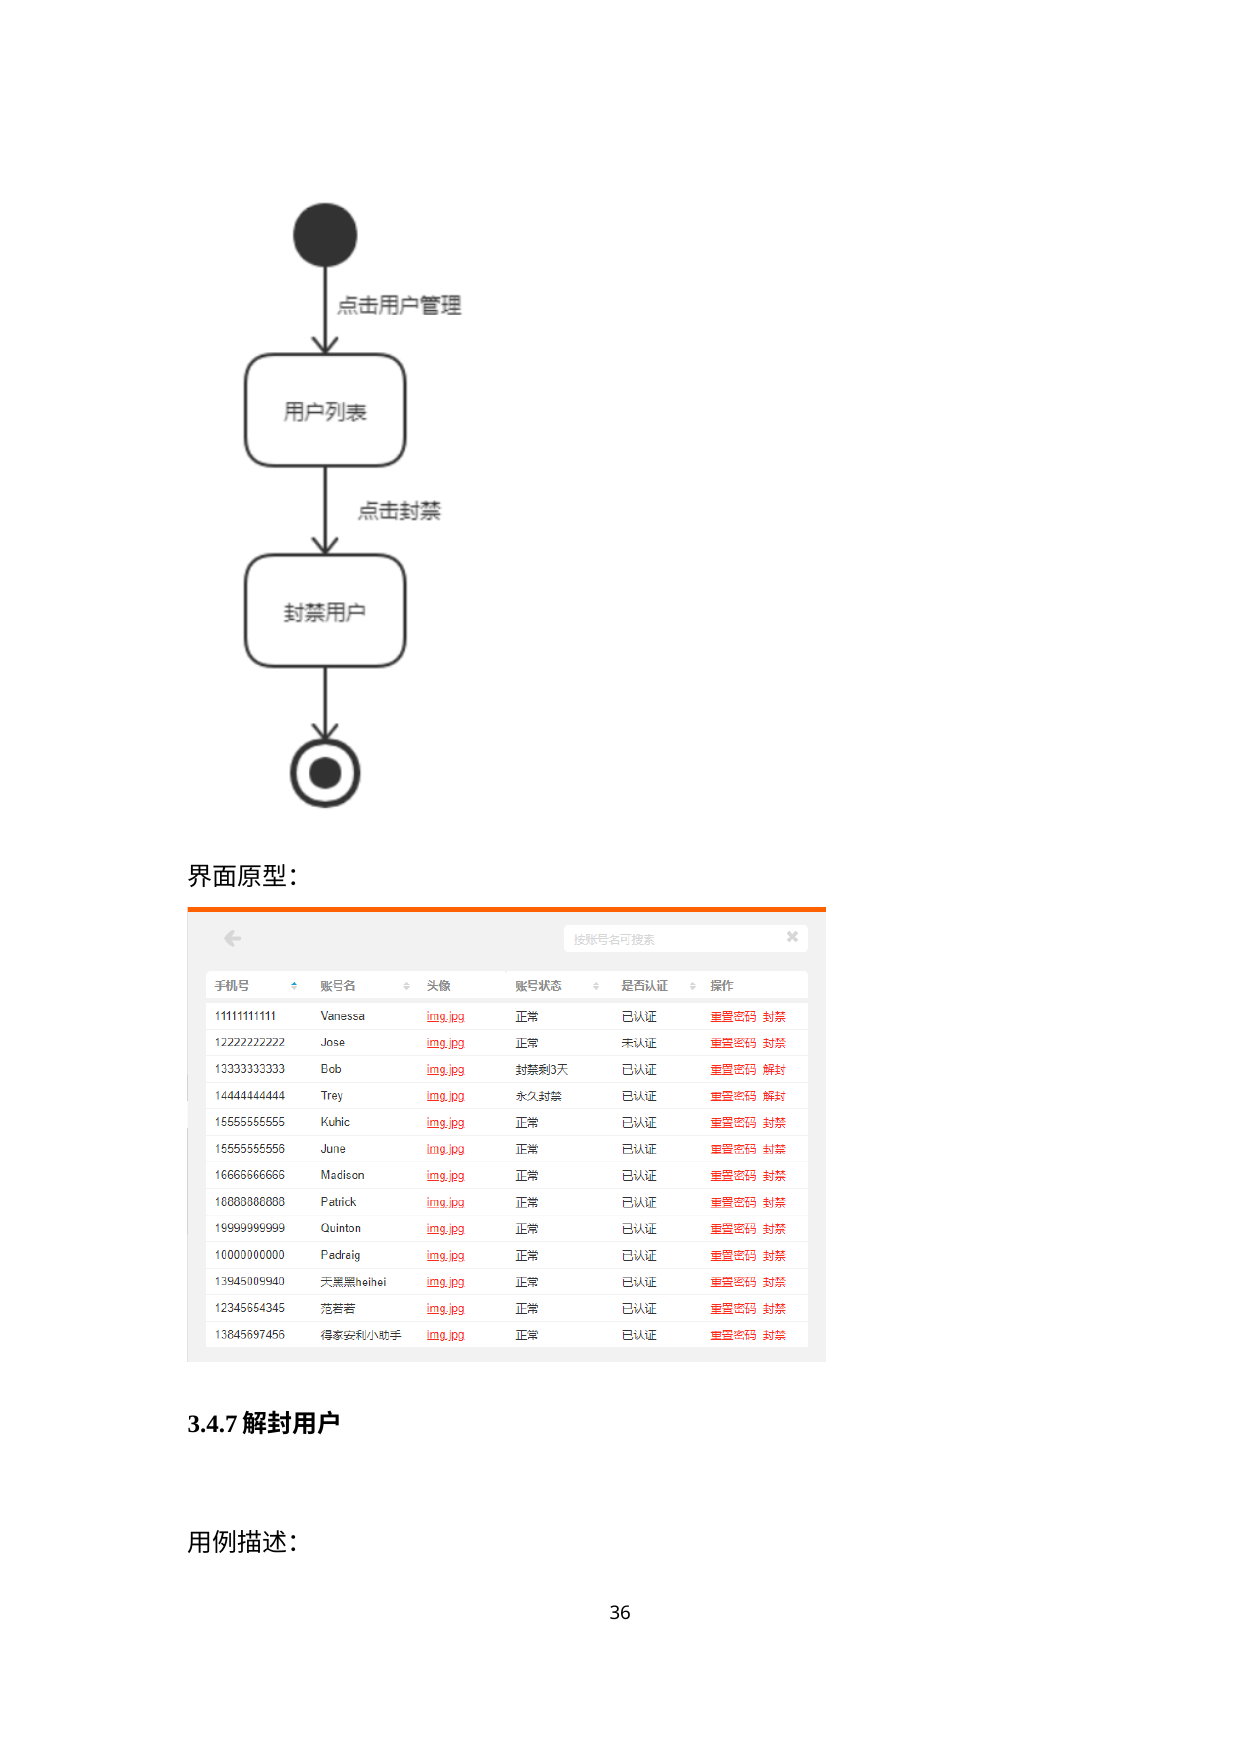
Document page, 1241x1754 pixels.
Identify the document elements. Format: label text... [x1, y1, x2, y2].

text 用例描述： [187, 1508, 1053, 1573]
picture [187, 907, 830, 1362]
picture [187, 169, 509, 833]
subtitle 3.4.7解封用户 [187, 1389, 1053, 1454]
text 界面原型： [187, 842, 1053, 907]
